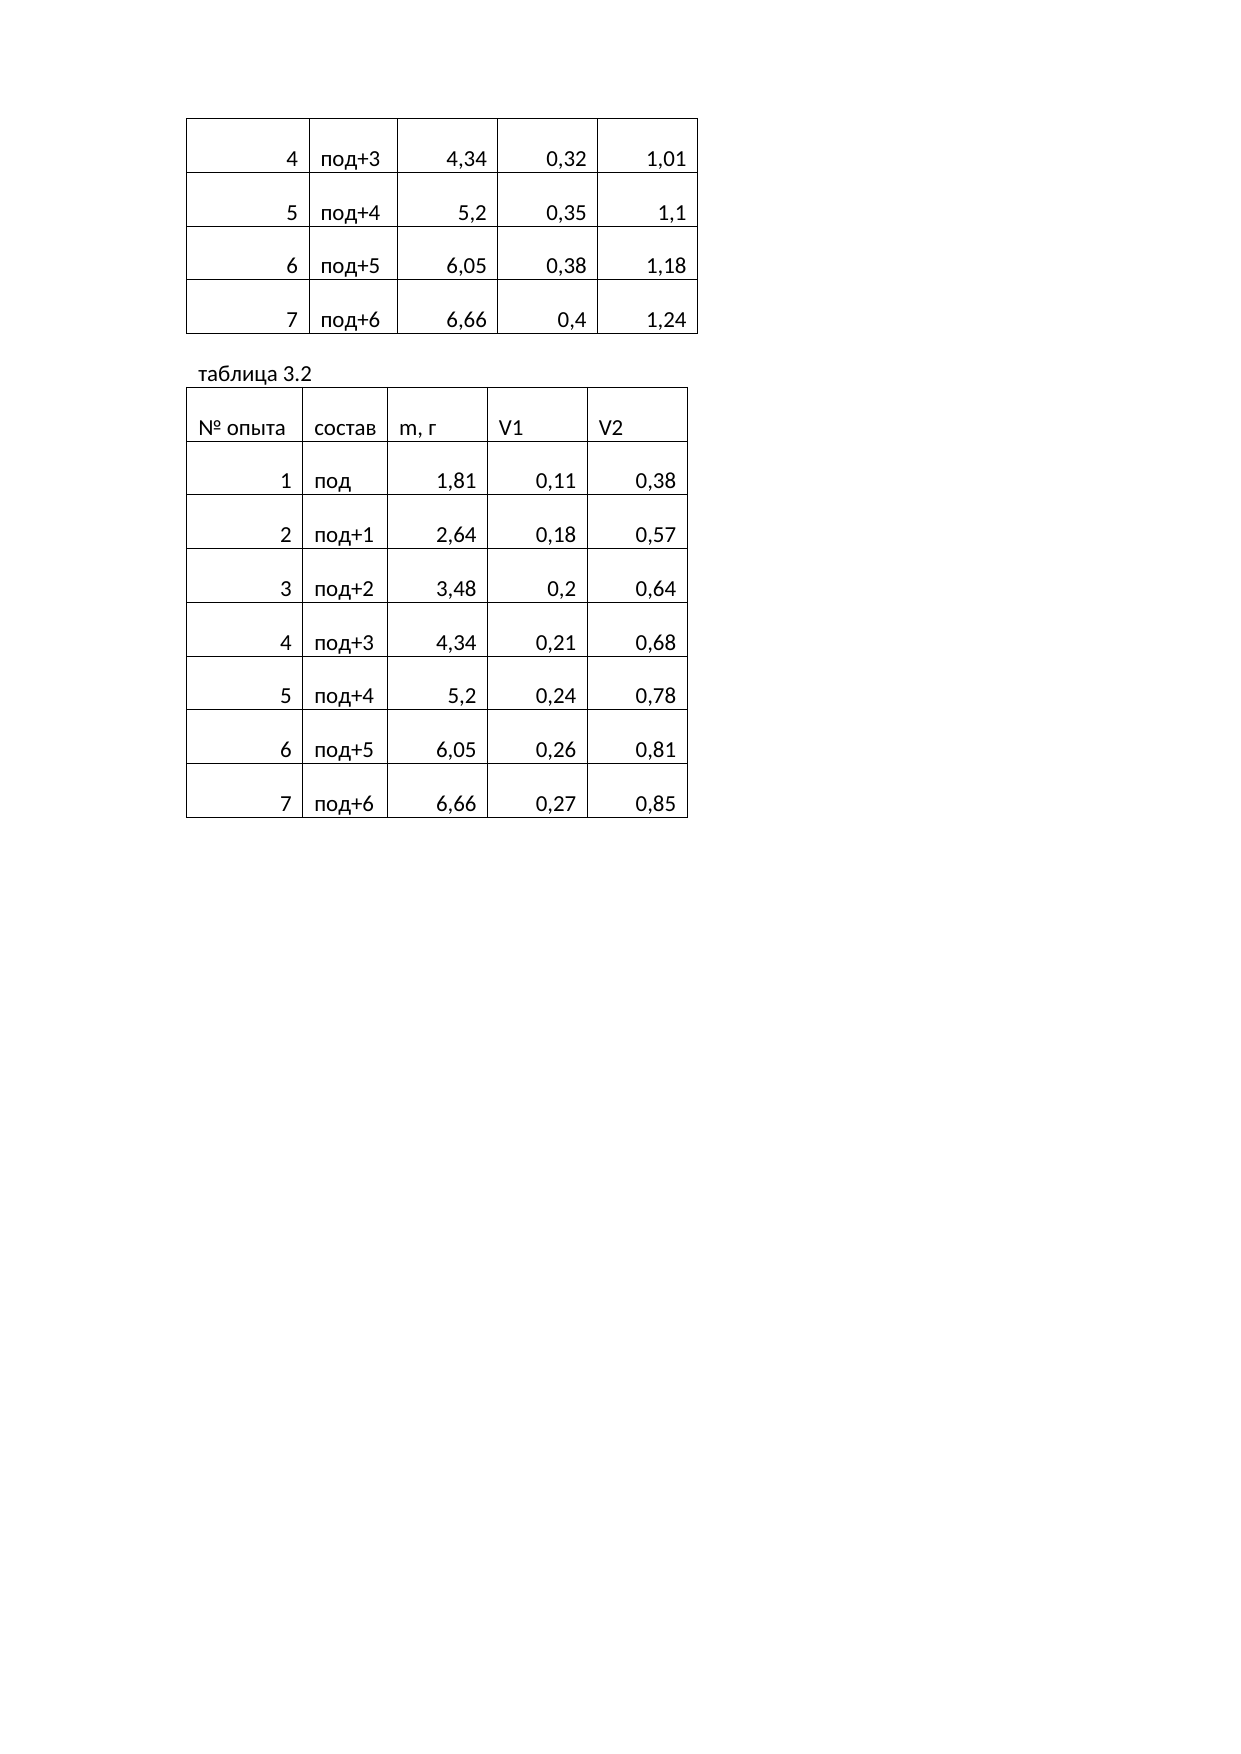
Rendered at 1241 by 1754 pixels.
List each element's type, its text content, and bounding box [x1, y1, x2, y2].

table_cell 1 [187, 442, 302, 494]
table_cell 6 [187, 227, 309, 279]
table_cell 0,78 [588, 657, 687, 709]
table_cell 0,26 [488, 710, 587, 763]
table_cell под+5 [310, 227, 397, 279]
table_cell 5 [187, 173, 309, 226]
table_cell № опыта [187, 388, 302, 441]
table_cell под+2 [303, 549, 387, 602]
table_cell состав [303, 388, 387, 441]
table_cell 2 [187, 495, 302, 548]
table_cell 0,38 [588, 442, 687, 494]
table_cell 0,21 [488, 603, 587, 656]
table_cell 0,38 [498, 227, 597, 279]
table_cell 0,81 [588, 710, 687, 763]
table_cell 5,2 [398, 173, 497, 226]
table_cell 0,32 [498, 119, 597, 172]
table_cell V1 [488, 388, 587, 441]
table_cell 1,18 [598, 227, 697, 279]
table_cell 6,05 [398, 227, 497, 279]
table_cell 0,35 [498, 173, 597, 226]
table_cell 4,34 [398, 119, 497, 172]
table_cell под+4 [303, 657, 387, 709]
table_cell 0,4 [498, 280, 597, 333]
table_cell 6,66 [388, 764, 487, 817]
table_cell 4 [187, 603, 302, 656]
table_cell под+1 [303, 495, 387, 548]
table_cell таблица 3.2 [187, 334, 388, 387]
table_cell 0,24 [488, 657, 587, 709]
table_cell под [303, 442, 387, 494]
table_cell 7 [187, 280, 309, 333]
table_cell 0,18 [488, 495, 587, 548]
table_cell под+6 [303, 764, 387, 817]
table_cell 1,1 [598, 173, 697, 226]
table_cell 0,2 [488, 549, 587, 602]
table_cell 1,01 [598, 119, 697, 172]
table_cell 0,68 [588, 603, 687, 656]
table_cell [388, 334, 487, 387]
table_cell 6 [187, 710, 302, 763]
table_cell под+6 [310, 280, 397, 333]
table_cell 0,27 [488, 764, 587, 817]
table_cell 6,05 [388, 710, 487, 763]
table_cell под+5 [303, 710, 387, 763]
table_cell 2,64 [388, 495, 487, 548]
table_cell 7 [187, 764, 302, 817]
table_cell под+4 [310, 173, 397, 226]
table_cell 6,66 [398, 280, 497, 333]
table_cell [488, 334, 587, 387]
table_cell 5 [187, 657, 302, 709]
table_cell 1,24 [598, 280, 697, 333]
table_cell [587, 334, 687, 387]
table_cell m, г [388, 388, 487, 441]
table_cell 4 [187, 119, 309, 172]
table_cell под+3 [310, 119, 397, 172]
table_cell 1,81 [388, 442, 487, 494]
table_cell 3 [187, 549, 302, 602]
table_cell 0,64 [588, 549, 687, 602]
table_cell V2 [588, 388, 687, 441]
table_cell 0,11 [488, 442, 587, 494]
table_cell 0,85 [588, 764, 687, 817]
table_cell 3,48 [388, 549, 487, 602]
table_cell под+3 [303, 603, 387, 656]
table_cell 5,2 [388, 657, 487, 709]
table_cell 0,57 [588, 495, 687, 548]
table_cell 4,34 [388, 603, 487, 656]
